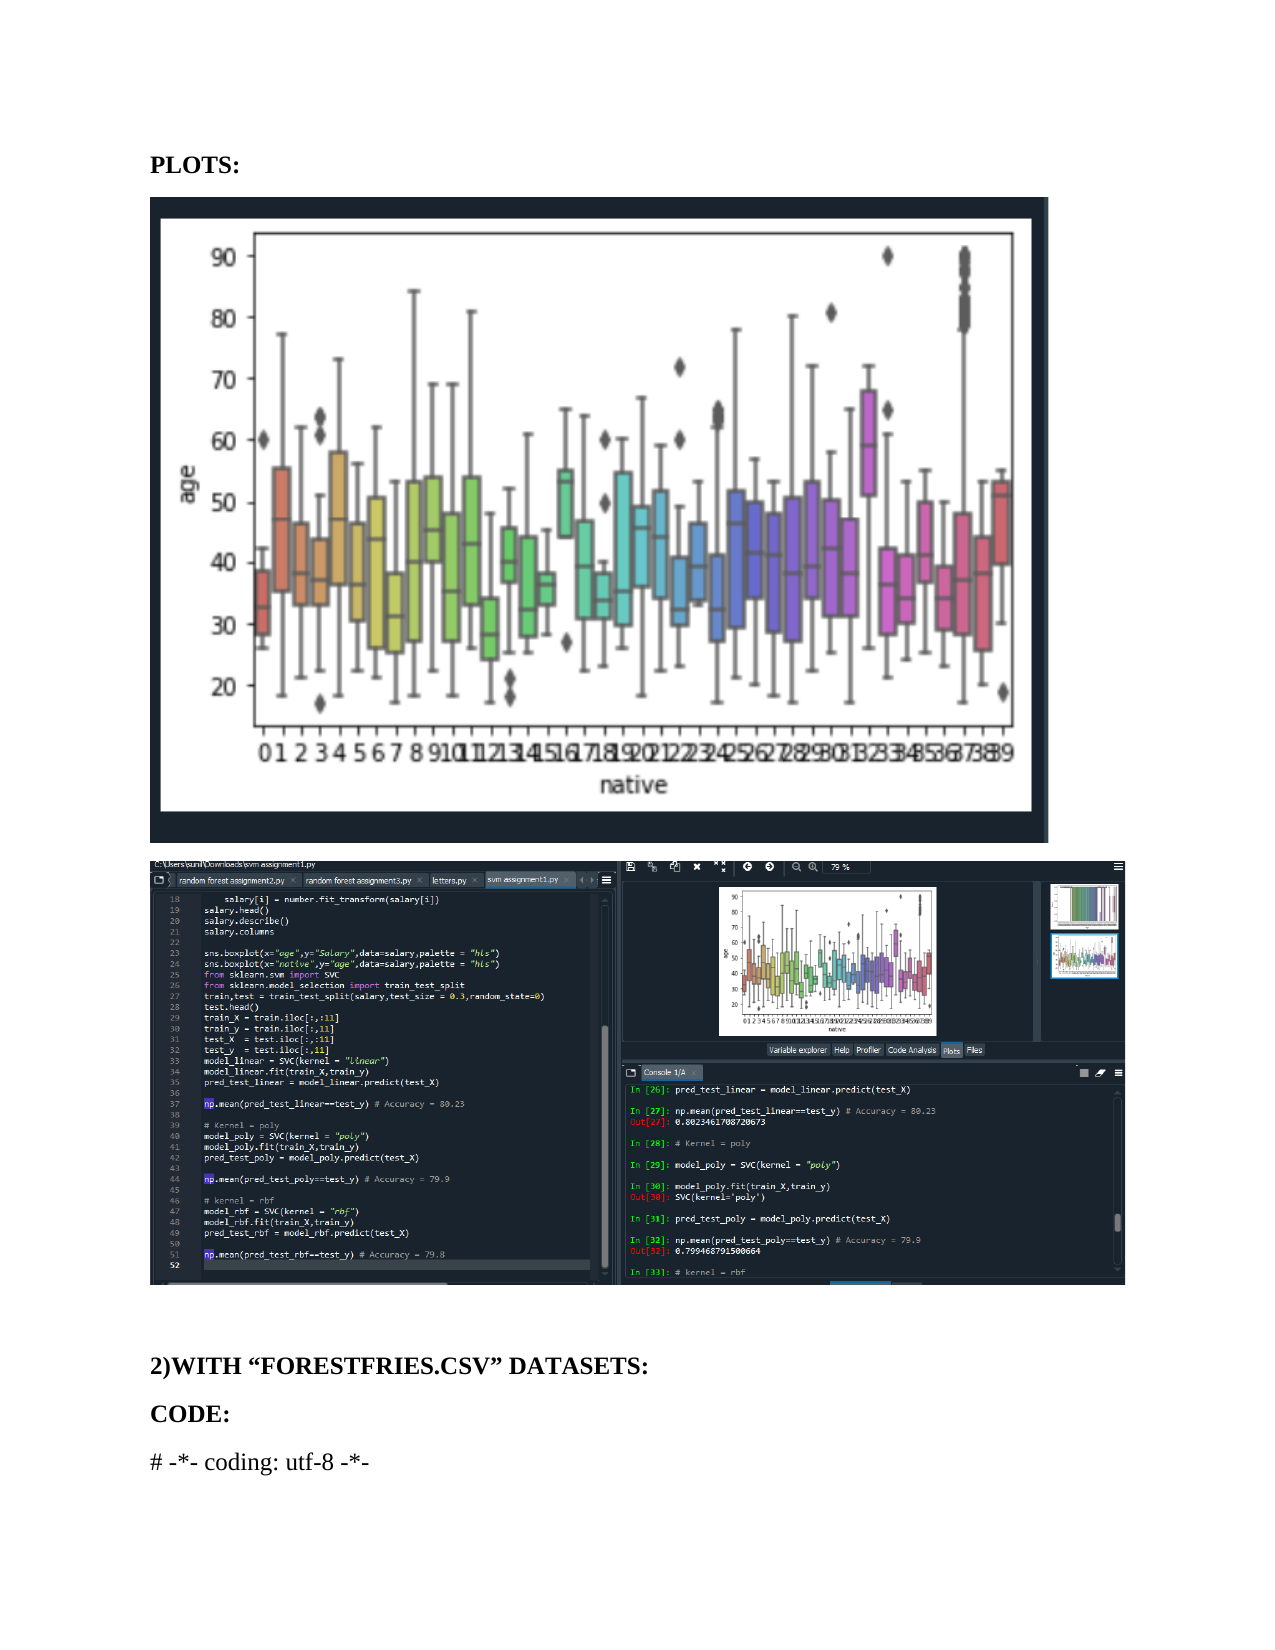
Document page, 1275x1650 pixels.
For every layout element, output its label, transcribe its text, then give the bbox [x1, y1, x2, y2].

text PLOTS: [150, 150, 1125, 179]
text # -*- coding: utf-8 -*- [150, 1447, 1125, 1475]
picture [150, 861, 1125, 1285]
text 2)WITH “FORESTFRIES.CSV” DATASETS: [150, 1351, 1125, 1380]
picture [150, 197, 1049, 843]
text CODE: [150, 1399, 1125, 1428]
